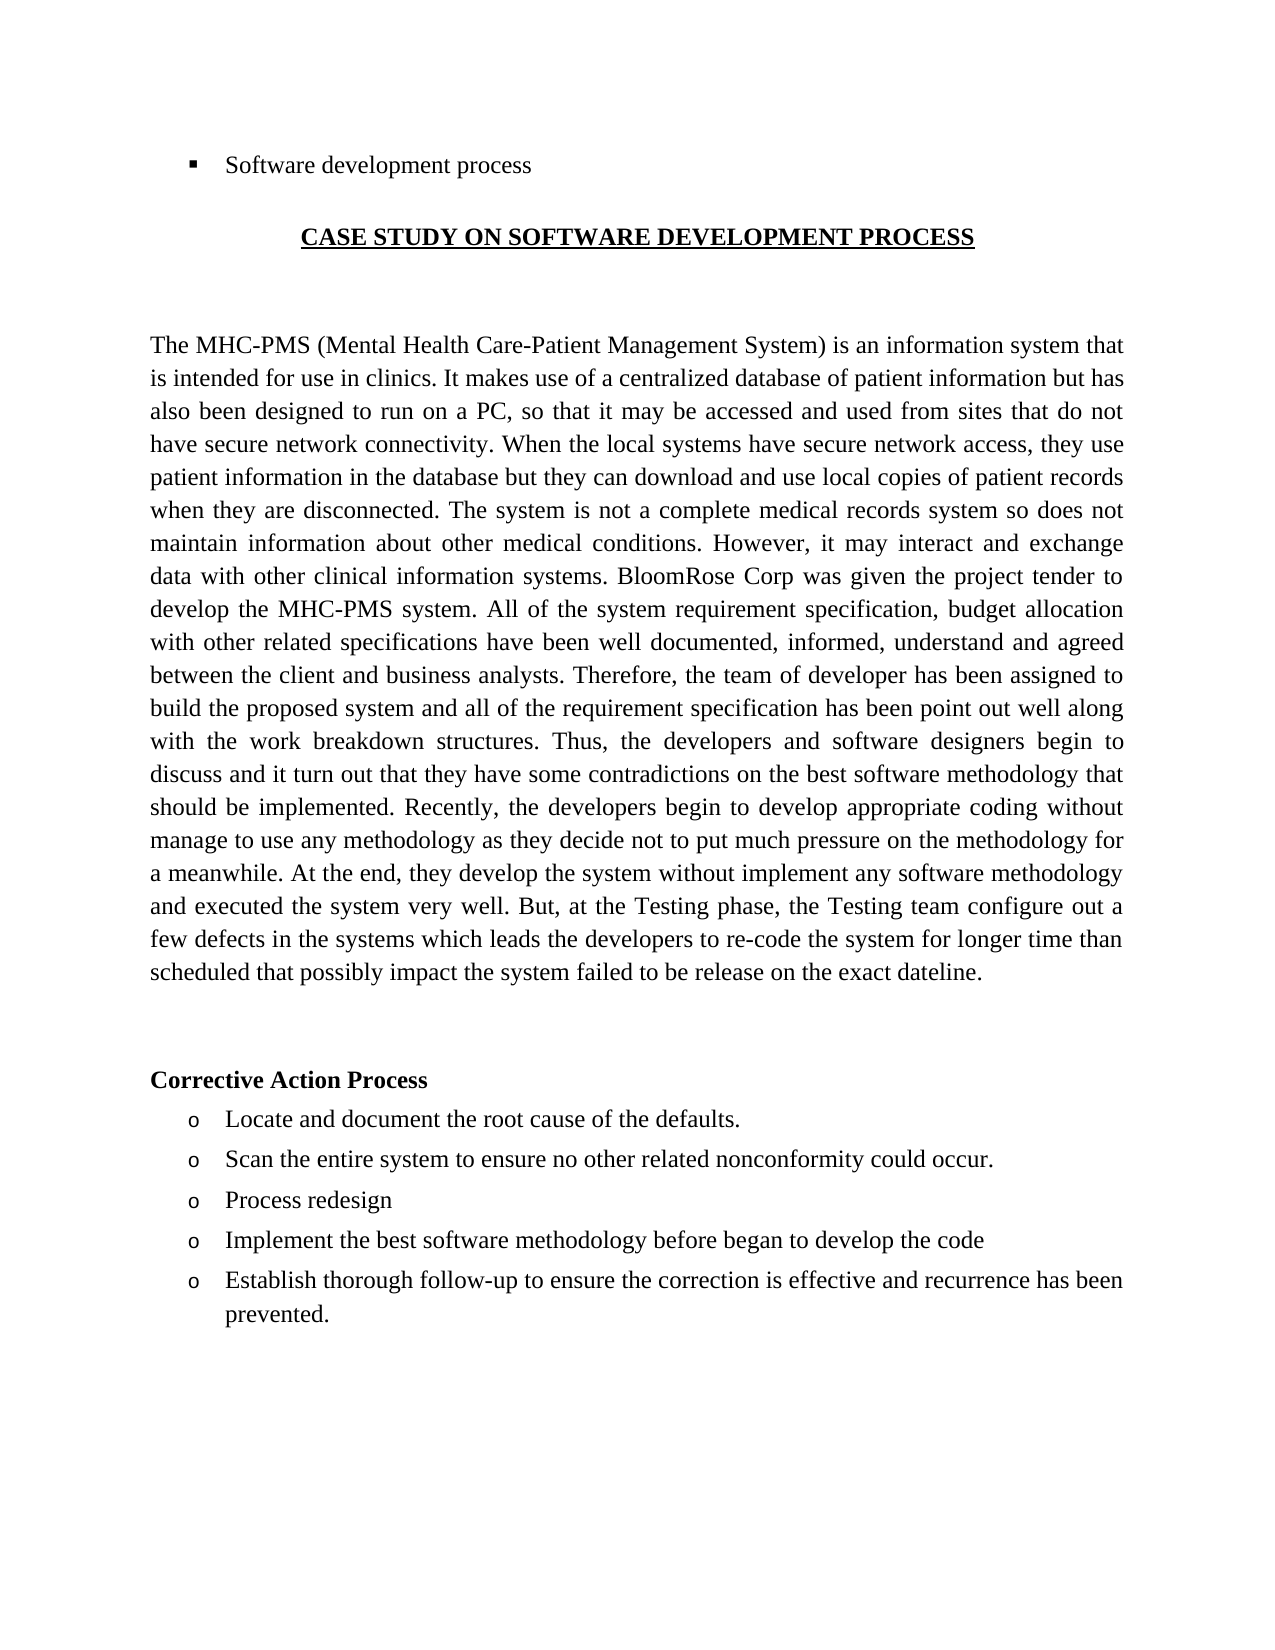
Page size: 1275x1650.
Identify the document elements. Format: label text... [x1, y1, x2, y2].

text CASE STUDY ON SOFTWARE DEVELOPMENT PROCESS [150, 222, 1125, 251]
list Locate and document the root cause of the defaults. [187, 1104, 1125, 1134]
list Process redesign [187, 1185, 1125, 1214]
list Scan the entire system to ensure no other related nonconformity could occur. [187, 1144, 1125, 1174]
text Corrective Action Process [150, 1065, 1125, 1094]
list Establish thorough follow-up to ensure the correction is effective and recurrence has been prevented. [187, 1265, 1125, 1328]
list Software development process [187, 150, 1125, 179]
text The MHC-PMS (Mental Health Care-Patient Management System) is an information system that is intended for use in clinics. It makes use of a centralized database of patient information but has also been designed to run on a PC, so that it may be accessed and used from sites that do not have secure network connectivity. When the local systems have secure network access, they use patient information in the database but they can download and use local copies of patient records when they are disconnected. The system is not a complete medical records system so does not maintain information about other medical conditions. However, it may interact and exchange data with other clinical information systems. BloomRose Corp was given the project tender to develop the MHC-PMS system. All of the system requirement specification, budget allocation with other related specifications have been well documented, informed, understand and agreed between the client and business analysts. Therefore, the team of developer has been assigned to build the proposed system and all of the requirement specification has been point out well along with the work breakdown structures. Thus, the developers and software designers begin to discuss and it turn out that they have some contradictions on the best software methodology that should be implemented. Recently, the developers begin to develop appropriate coding without manage to use any methodology as they decide not to put much pressure on the methodology for a meanwhile. At the end, they develop the system without implement any software methodology and executed the system very well. But, at the Testing phase, the Testing team configure out a few defects in the systems which leads the developers to re-code the system for longer time than scheduled that possibly impact the system failed to be release on the exact dateline. [150, 330, 1125, 986]
list Implement the best software methodology before began to develop the code [187, 1225, 1125, 1254]
